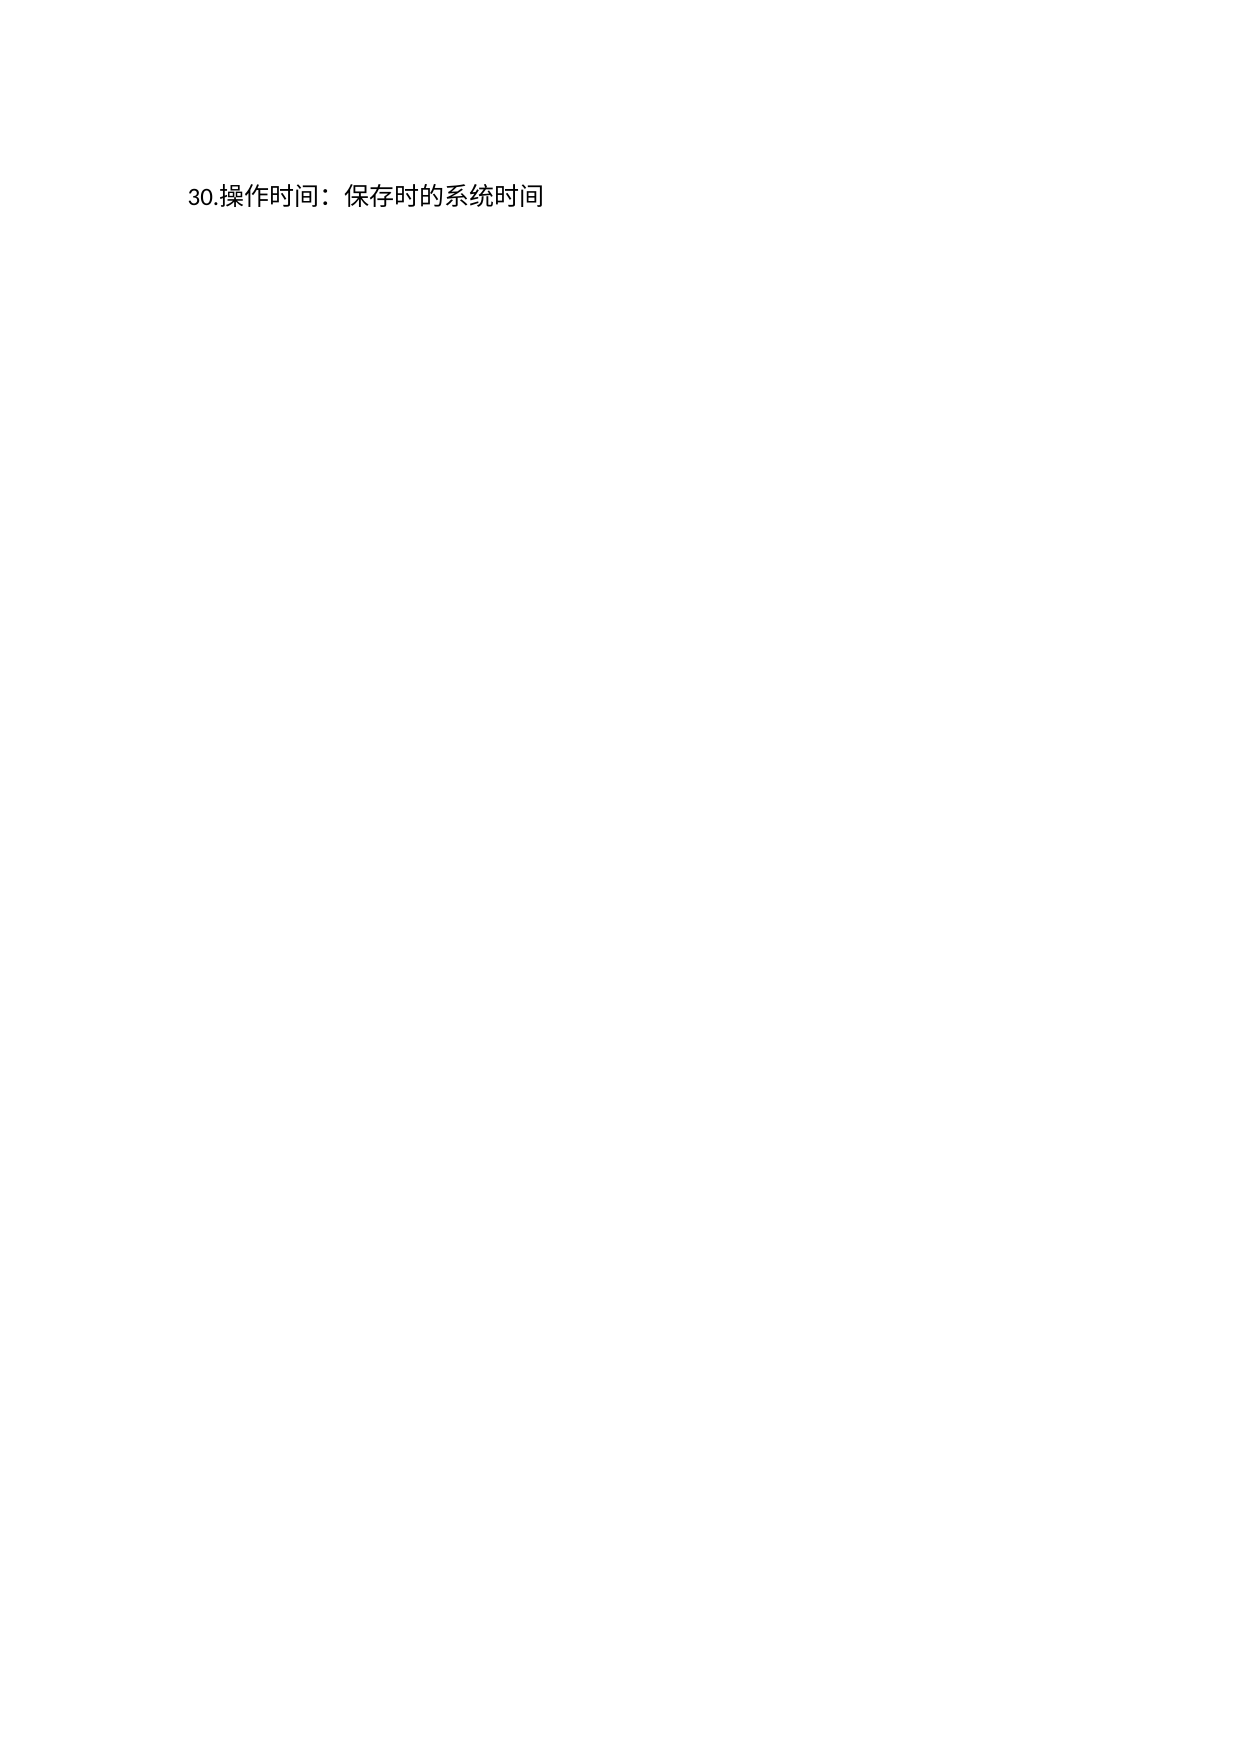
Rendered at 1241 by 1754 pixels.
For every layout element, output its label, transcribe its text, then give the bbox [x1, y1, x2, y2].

text 30.操作时间：保存时的系统时间 [187, 162, 1053, 227]
